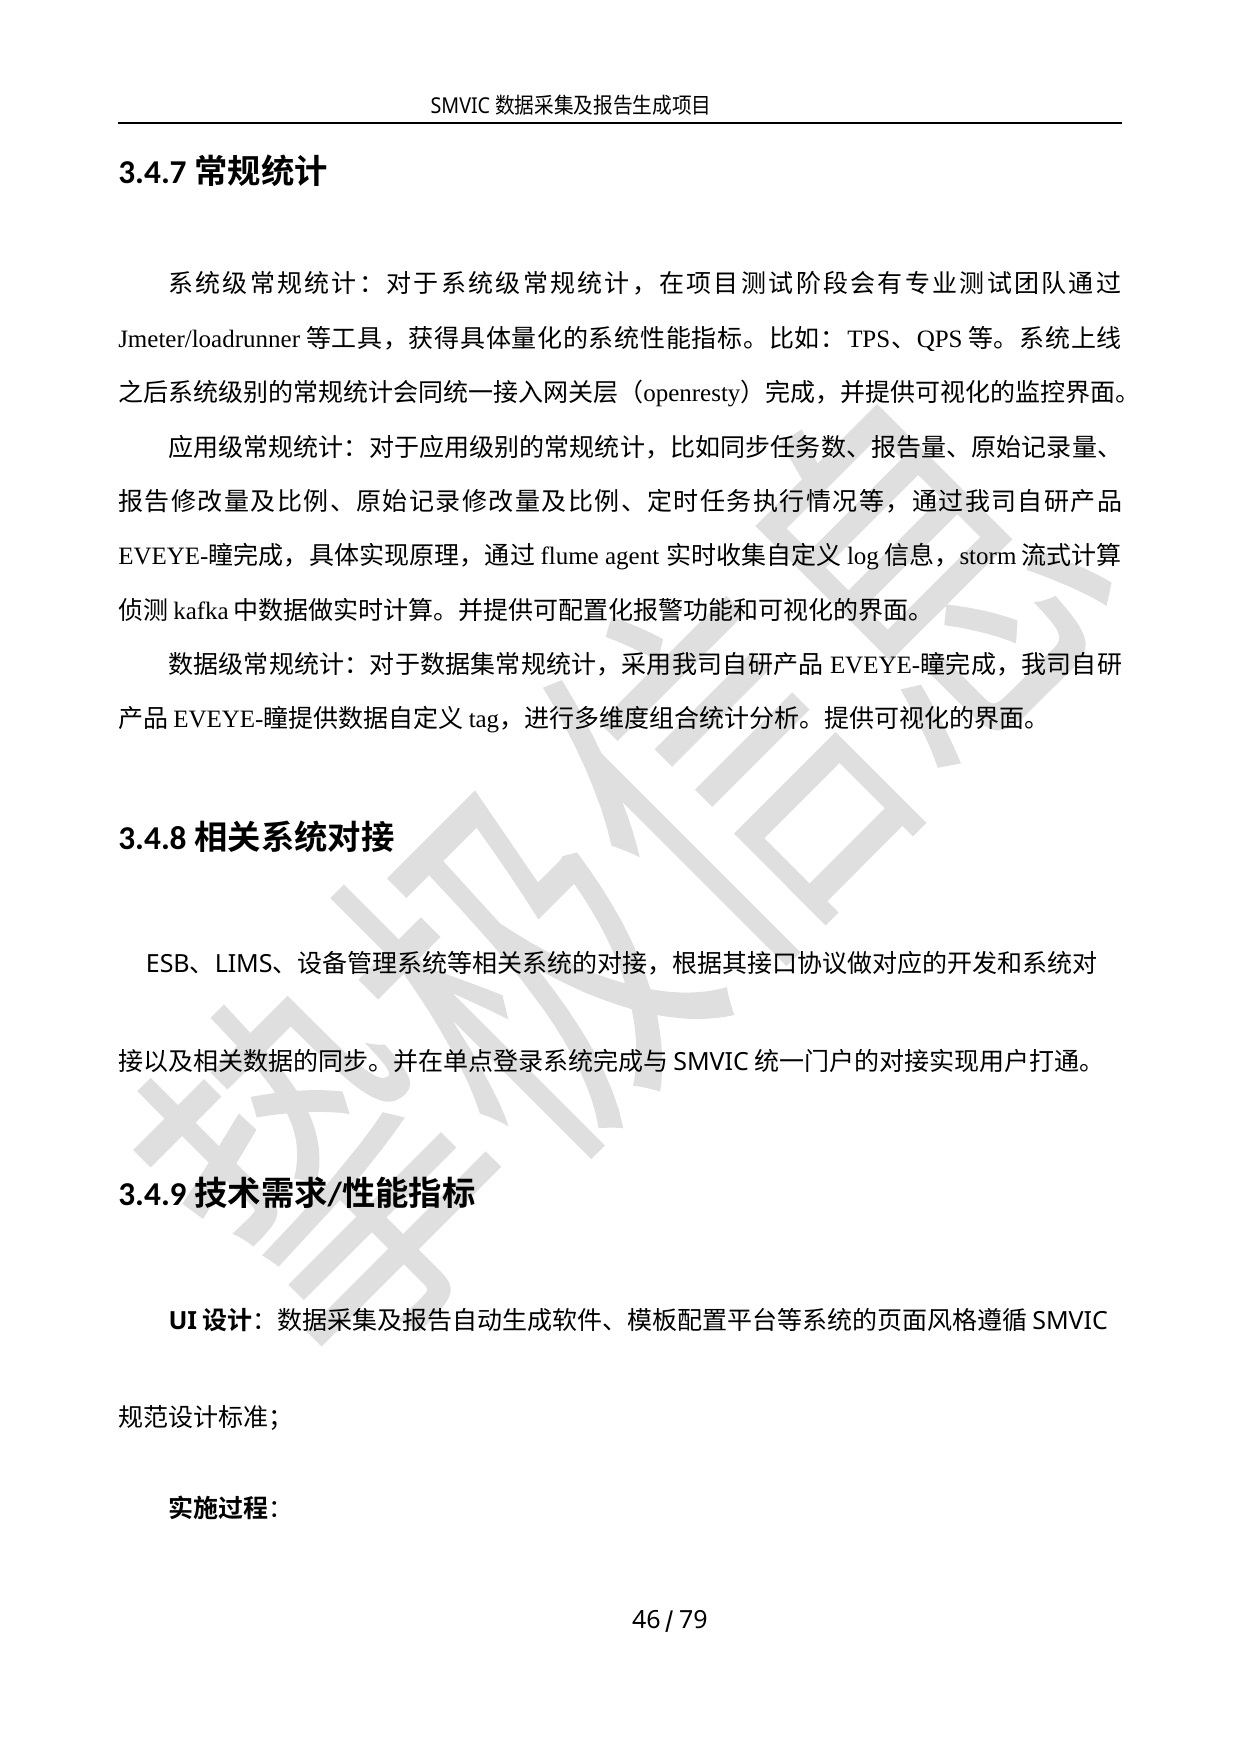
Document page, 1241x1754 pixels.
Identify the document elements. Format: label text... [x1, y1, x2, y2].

text 应用级常规统计：对于应用级别的常规统计，比如同步任务数、报告量、原始记录量、报告修改量及比例、原始记录修改量及比例、定时任务执行情况等，通过我司自研产品EVEYE-瞳完成，具体实现原理，通过flume agent 实时收集自定义log信息，storm流式计算侦测kafka中数据做实时计算。并提供可配置化报警功能和可视化的界面。 [118, 427, 1122, 626]
text 实施过程： [118, 1474, 1122, 1539]
text UI设计：数据采集及报告自动生成软件、模板配置平台等系统的页面风格遵循SMVIC规范设计标准； [118, 1286, 1122, 1448]
text 3.4.8 相关系统对接 [118, 802, 1122, 867]
text 3.4.9 技术需求/性能指标 [118, 1159, 1122, 1224]
text 数据级常规统计：对于数据集常规统计，采用我司自研产品EVEYE-瞳完成，我司自研产品EVEYE-瞳提供数据自定义tag，进行多维度组合统计分析。提供可视化的界面。 [118, 644, 1122, 735]
text 系统级常规统计：对于系统级常规统计，在项目测试阶段会有专业测试团队通过Jmeter/loadrunner等工具，获得具体量化的系统性能指标。比如：TPS、QPS等。系统上线之后系统级别的常规统计会同统一接入网关层（openresty）完成，并提供可视化的监控界面。 [118, 264, 1122, 409]
text 3.4.7 常规统计 [118, 137, 1122, 202]
text ESB、LIMS、设备管理系统等相关系统的对接，根据其接口协议做对应的开发和系统对接以及相关数据的同步。并在单点登录系统完成与SMVIC统一门户的对接实现用户打通。 [118, 929, 1122, 1092]
